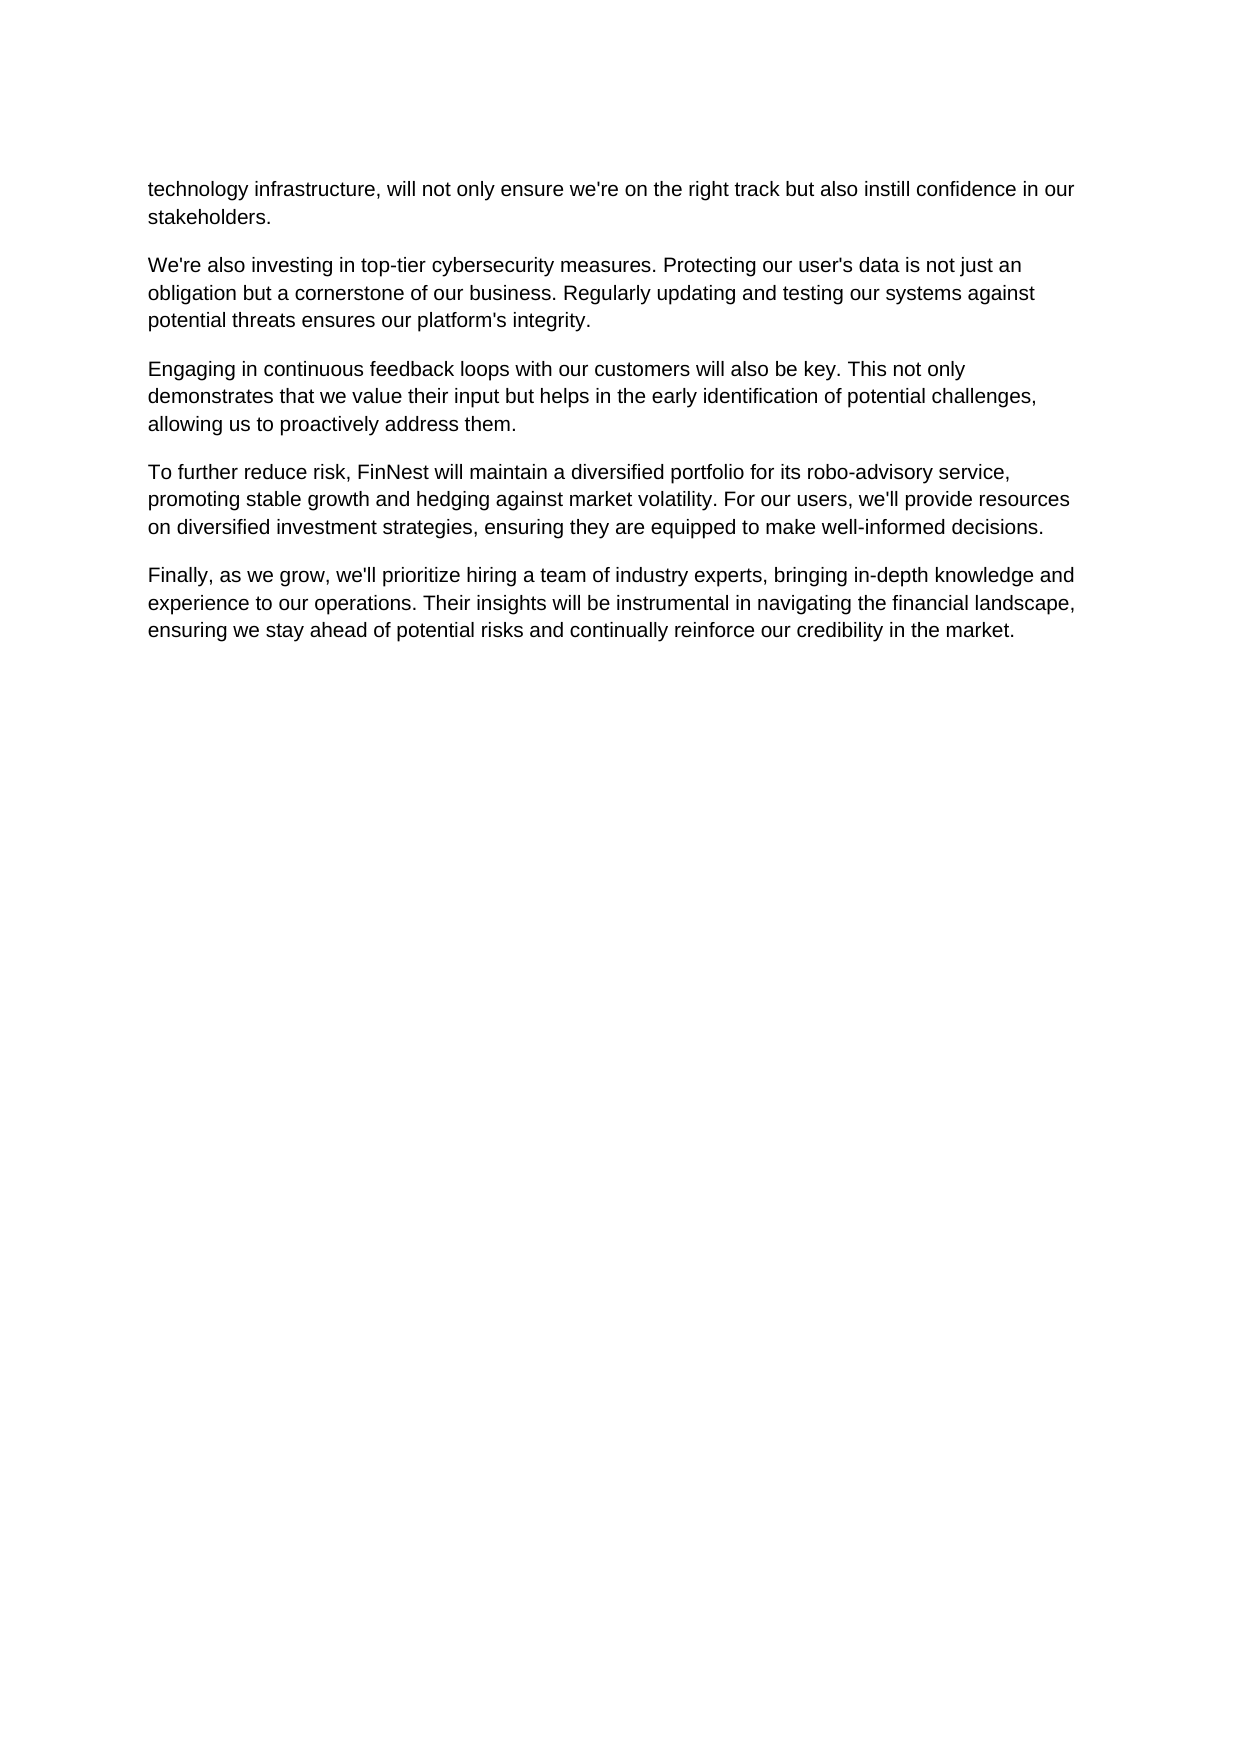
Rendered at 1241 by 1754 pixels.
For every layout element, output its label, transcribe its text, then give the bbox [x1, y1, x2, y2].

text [148, 177, 1090, 229]
text Finally, as we grow, we'll prioritize hiring a team of industry experts, bringing in-depth knowledge and experience to our operations. Their insights will be instrumental in navigating the financial landscape, ensuring we stay ahead of potential risks and continually reinforce our credibility in the market. [148, 563, 1090, 642]
text Engaging in continuous feedback loops with our customers will also be key. This not only demonstrates that we value their input but helps in the early identification of potential challenges, allowing us to proactively address them. [148, 356, 1090, 435]
text To further reduce risk, FinNest will maintain a diversified portfolio for its robo-advisory service, promoting stable growth and hedging against market volatility. For our users, we'll provide resources on diversified investment strategies, ensuring they are equipped to make well-informed decisions. [148, 460, 1090, 539]
text We're also investing in top-tier cybersecurity measures. Protecting our user's data is not just an obligation but a cornerstone of our business. Regularly updating and testing our systems against potential threats ensures our platform's integrity. [148, 253, 1090, 332]
